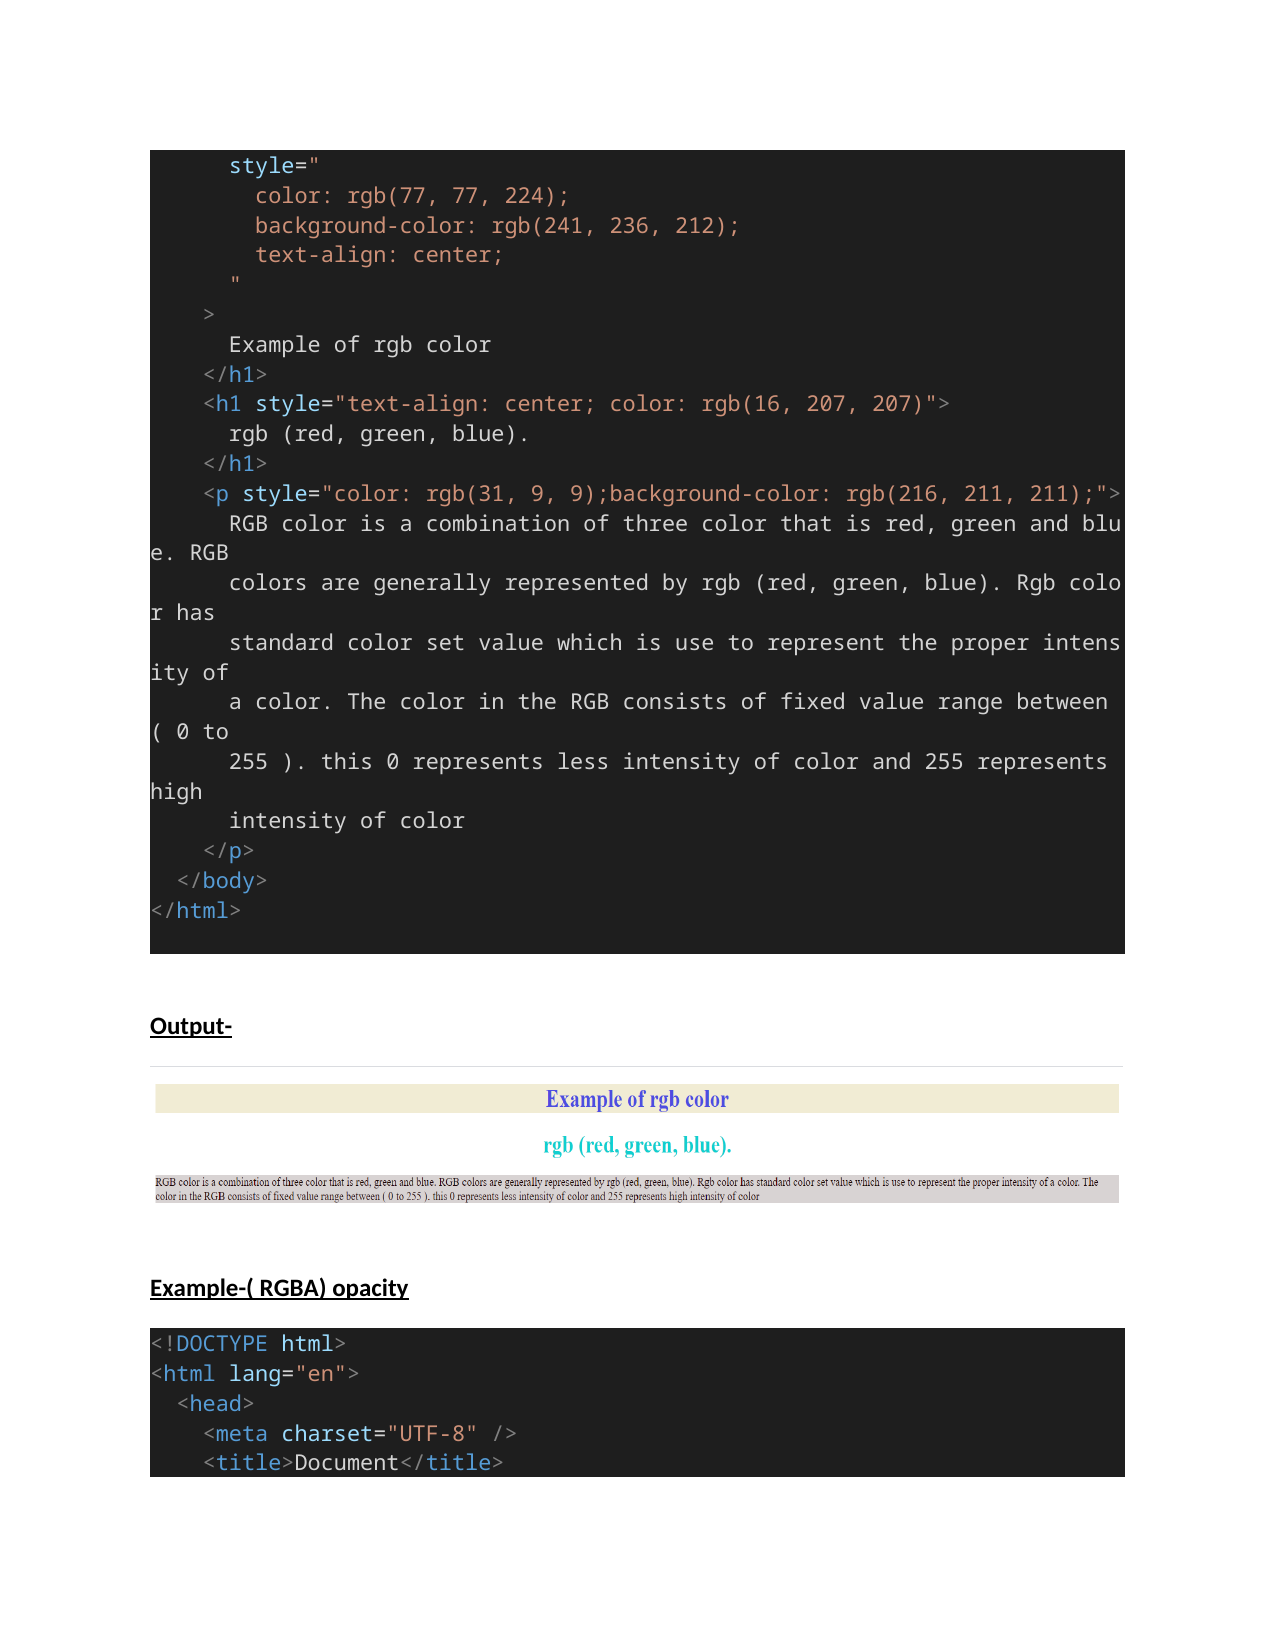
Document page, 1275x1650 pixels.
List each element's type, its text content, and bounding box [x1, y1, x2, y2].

text </h1> [150, 448, 1125, 478]
text text-align: center; [150, 239, 1125, 269]
text a color. The color in the RGB consists of fixed value range between ( 0 to [150, 686, 1125, 746]
text Example of rgb color [150, 329, 1125, 358]
text <head> [150, 1388, 1125, 1417]
text Example-( RGBA) opacity [150, 1272, 1125, 1303]
text standard color set value which is use to represent the proper intensity of [150, 627, 1125, 686]
text RGB color is a combination of three color that is red, green and blue. RGB [150, 507, 1125, 567]
text color: rgb(77, 77, 224); [150, 180, 1125, 209]
text <meta charset="UTF-8" /> [150, 1417, 1125, 1447]
text background-color: rgb(241, 236, 212); [150, 209, 1125, 239]
text </body> [150, 865, 1125, 895]
text rgb (red, green, blue). [150, 418, 1125, 448]
text <h1 style="text-align: center; color: rgb(16, 207, 207)"> [150, 388, 1125, 418]
text <html lang="en"> [150, 1358, 1125, 1388]
text <p style="color: rgb(31, 9, 9);background-color: rgb(216, 211, 211);"> [150, 478, 1125, 507]
text intensity of color [150, 805, 1125, 835]
text <title>Document</title> [150, 1447, 1125, 1477]
text </h1> [150, 358, 1125, 388]
text <!DOCTYPE html> [150, 1328, 1125, 1358]
text > [150, 299, 1125, 329]
text Output- [150, 1010, 1125, 1041]
text </p> [150, 835, 1125, 865]
text </html> [150, 895, 1125, 924]
text 255 ). this 0 represents less intensity of color and 255 represents high [150, 746, 1125, 805]
picture [150, 1066, 1123, 1248]
text " [150, 269, 1125, 299]
text style=" [150, 150, 1125, 180]
text colors are generally represented by rgb (red, green, blue). Rgb color has [150, 567, 1125, 627]
